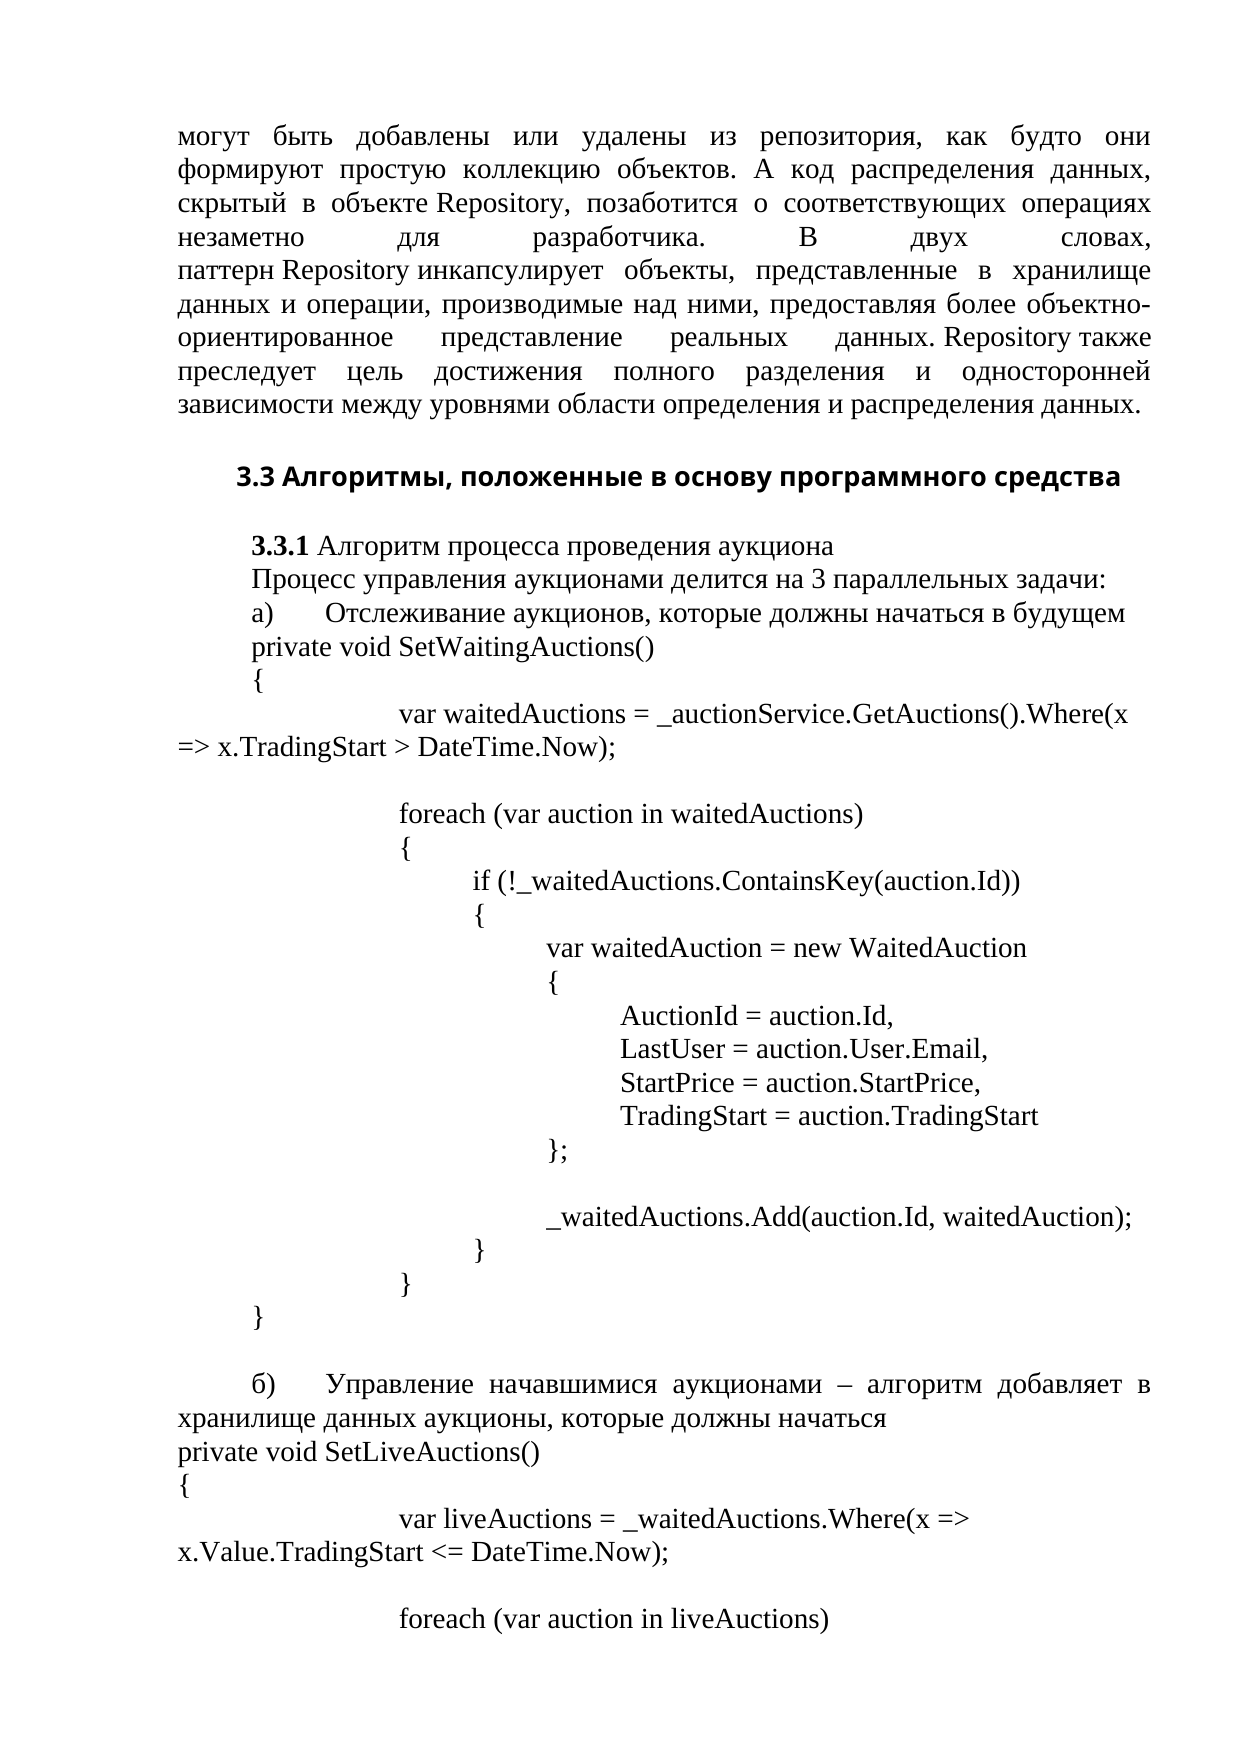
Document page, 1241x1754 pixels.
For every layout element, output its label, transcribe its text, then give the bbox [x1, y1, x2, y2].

text var waitedAuctions = _auctionService.GetAuctions().Where(x => x.TradingStart > DateTime.Now); [177, 696, 1152, 763]
text } [177, 1232, 1152, 1266]
text { [177, 830, 1152, 863]
text var liveAuctions = _waitedAuctions.Where(x => x.Value.TradingStart <= DateTime.Now); [177, 1501, 1152, 1568]
text foreach (var auction in liveAuctions) [177, 1601, 1152, 1635]
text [177, 118, 1152, 420]
text var waitedAuction = new WaitedAuction [177, 931, 1152, 964]
text } [177, 1266, 1152, 1299]
text а) Отслеживание аукционов, которые должны начаться в будущем [177, 595, 1152, 629]
text AuctionId = auction.Id, [177, 998, 1152, 1031]
text 3.3.1 Алгоритм процесса проведения аукциона [177, 528, 1152, 562]
text private void SetLiveAuctions() [177, 1434, 1152, 1467]
text foreach (var auction in waitedAuctions) [177, 796, 1152, 830]
text _waitedAuctions.Add(auction.Id, waitedAuction); [177, 1199, 1152, 1232]
text private void SetWaitingAuctions() [177, 629, 1152, 662]
text }; [177, 1132, 1152, 1165]
text б) Управление начавшимися аукционами – алгоритм добавляет в хранилище данных аукционы, которые должны начаться [177, 1367, 1152, 1434]
text TradingStart = auction.TradingStart [177, 1098, 1152, 1132]
text { [177, 662, 1152, 696]
text { [177, 897, 1152, 931]
text { [177, 964, 1152, 998]
text LastUser = auction.User.Email, [177, 1031, 1152, 1065]
text if (!_waitedAuctions.ContainsKey(auction.Id)) [177, 863, 1152, 897]
text Процесс управления аукционами делится на 3 параллельных задачи: [177, 562, 1152, 595]
text StartPrice = auction.StartPrice, [177, 1065, 1152, 1098]
text { [177, 1467, 1152, 1501]
subtitle 3.3 Алгоритмы, положенные в основу программного средства [177, 458, 1152, 494]
text } [177, 1299, 1152, 1333]
